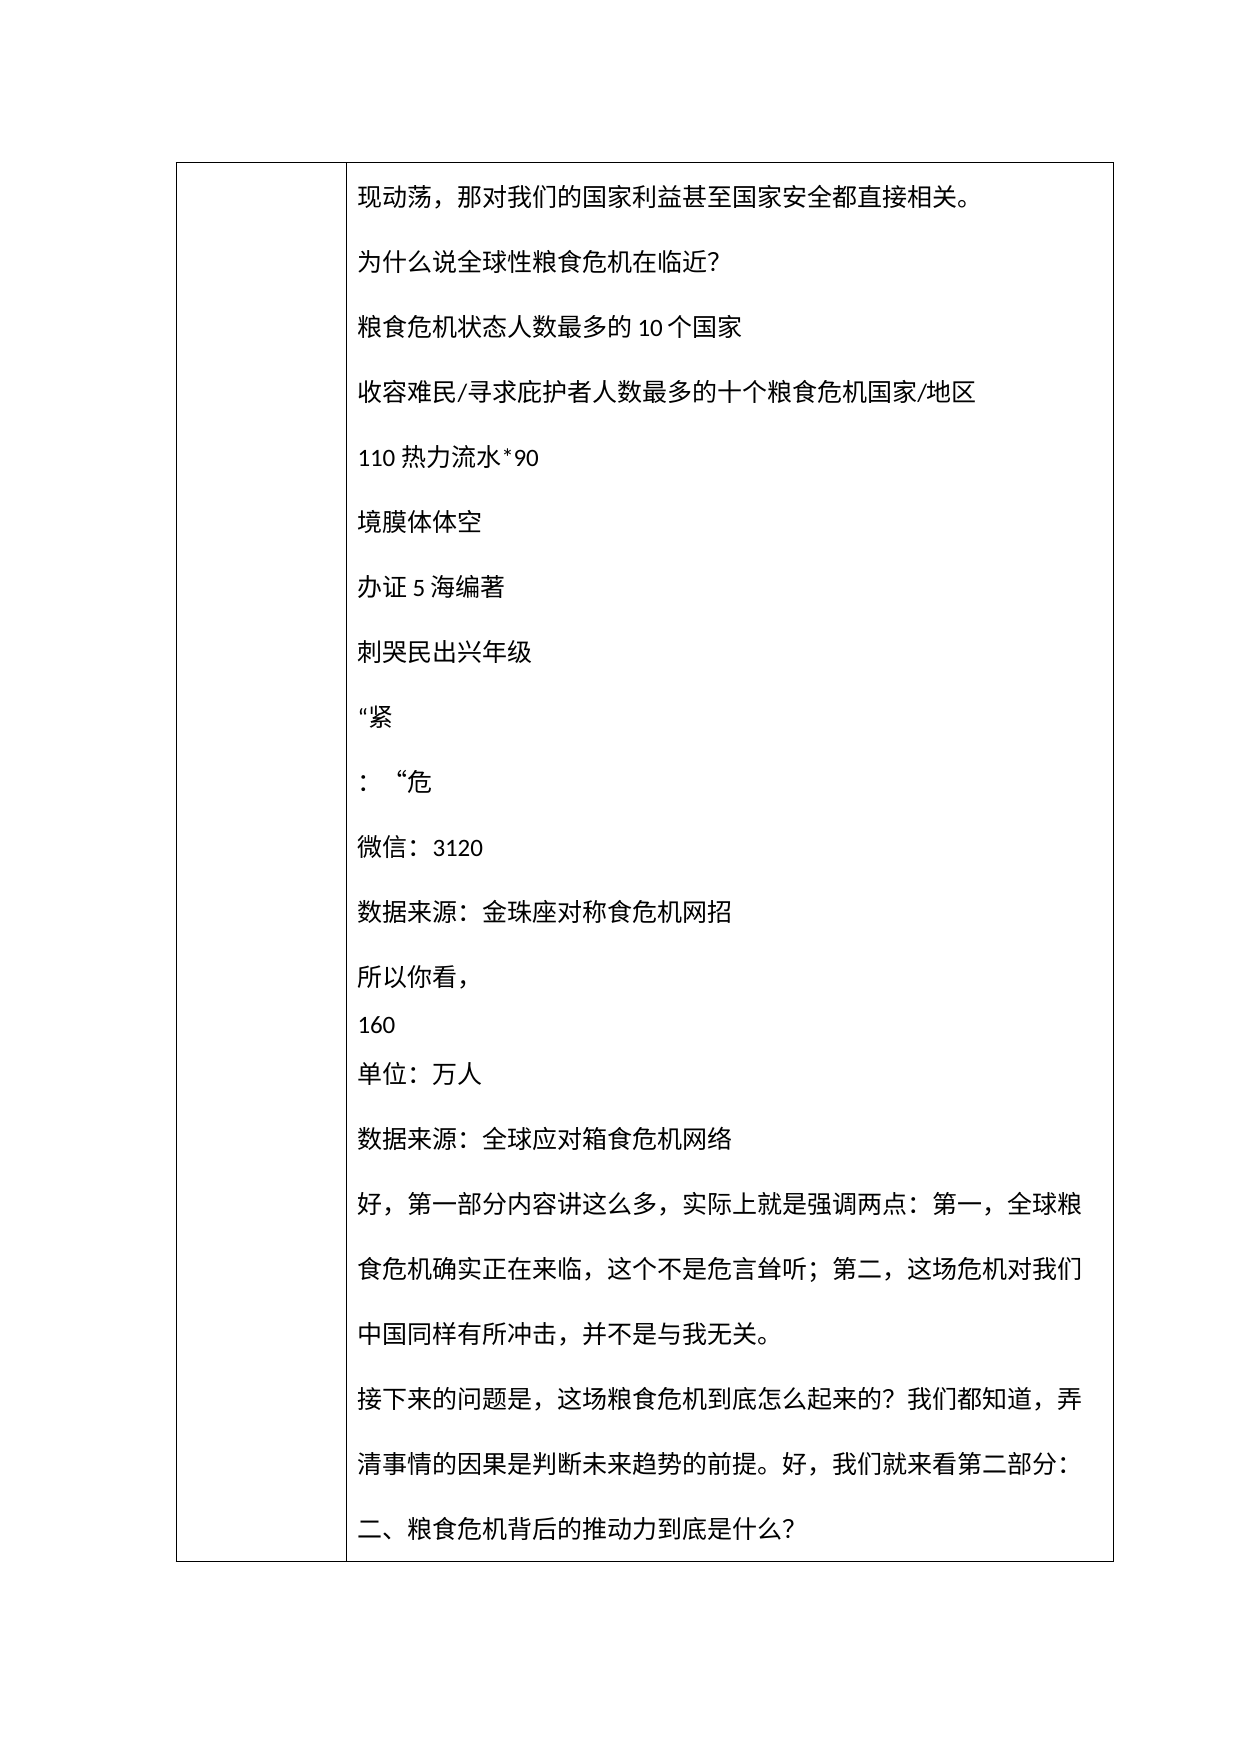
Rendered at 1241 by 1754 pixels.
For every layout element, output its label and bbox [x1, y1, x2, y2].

table_cell [347, 163, 1113, 1561]
table_cell [177, 163, 346, 1561]
